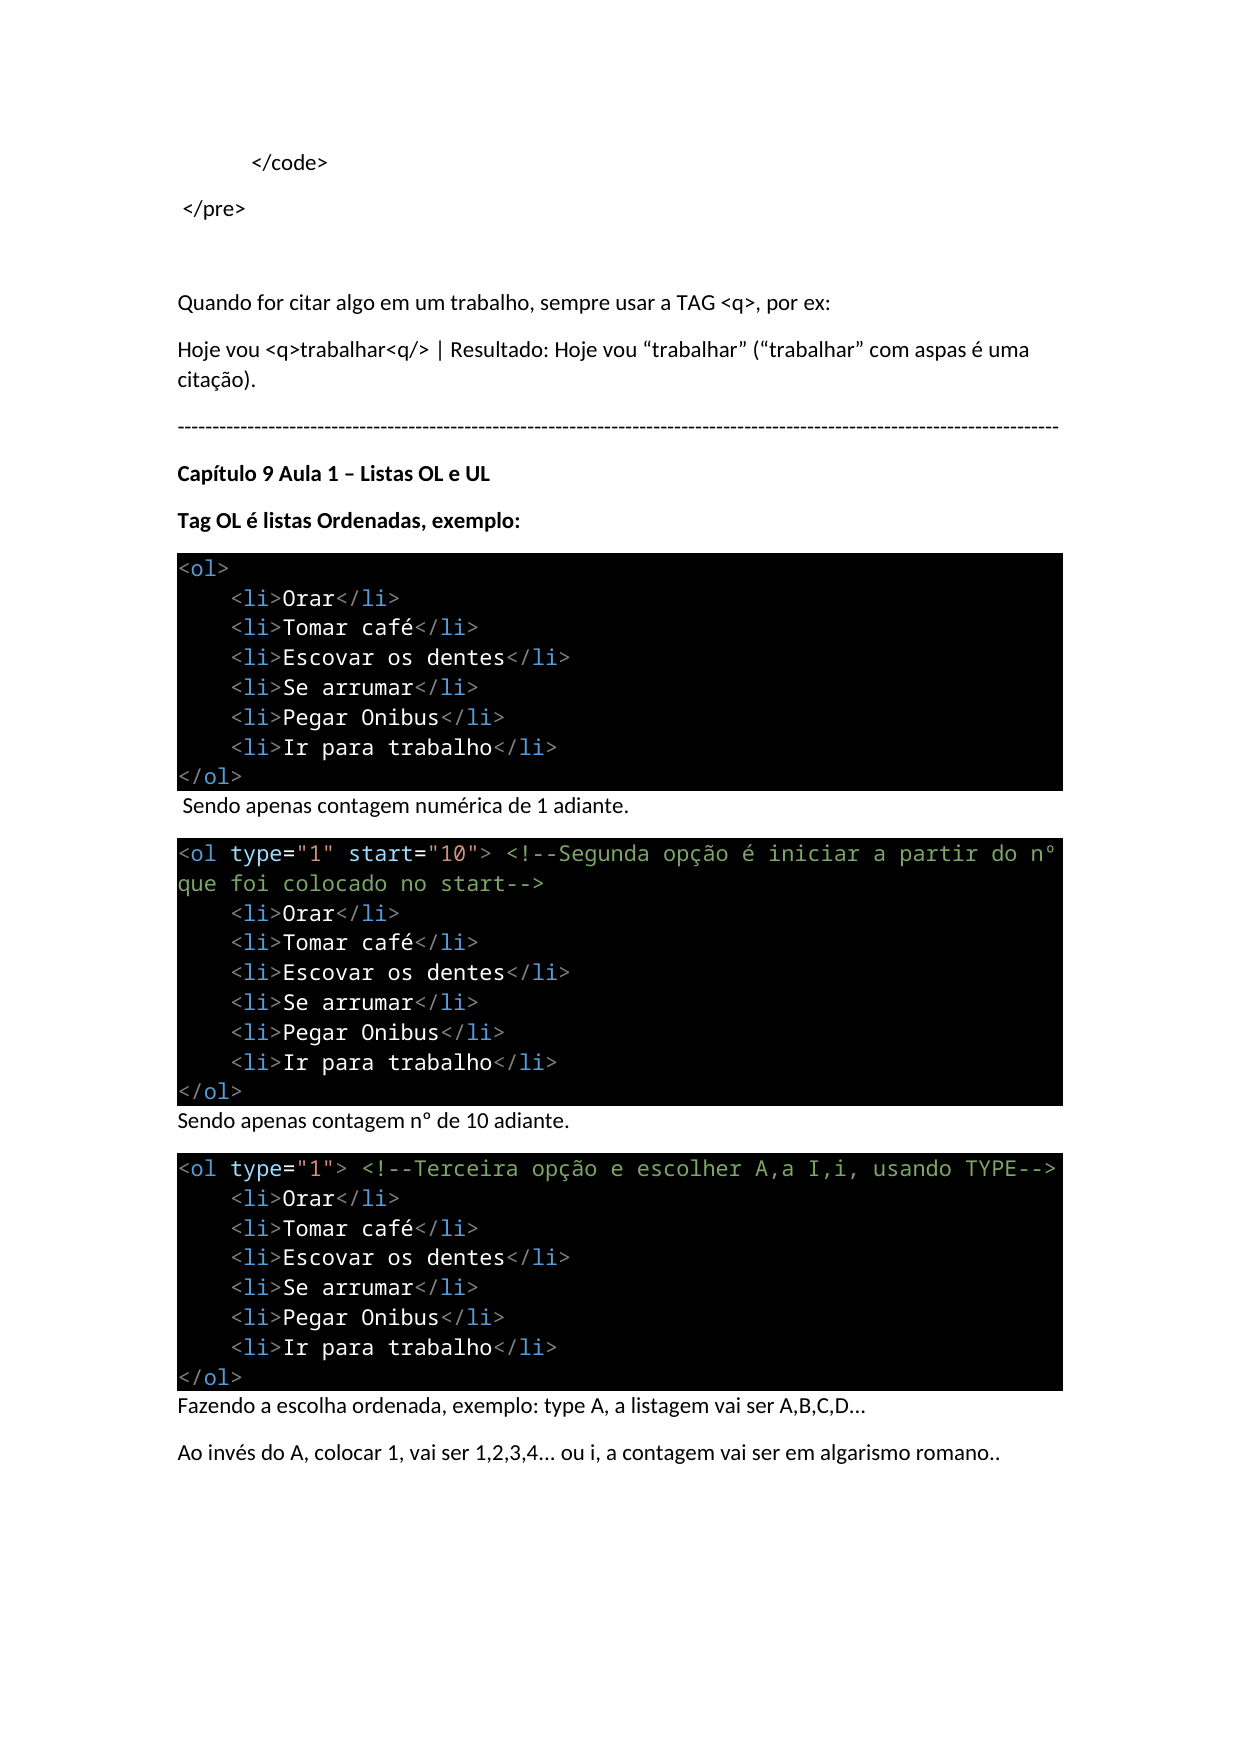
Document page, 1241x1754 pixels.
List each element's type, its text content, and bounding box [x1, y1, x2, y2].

text <li>Ir para trabalho</li> [177, 1332, 1063, 1362]
text Tag OL é listas Ordenadas, exemplo: [177, 506, 1063, 534]
text Hoje vou <q>trabalhar<q/> | Resultado: Hoje vou “trabalhar” (“trabalhar” com aspas é uma citação). [177, 335, 1063, 393]
text <li>Pegar Onibus</li> [177, 702, 1063, 732]
text <li>Se arrumar</li> [177, 672, 1063, 702]
text <li>Tomar café</li> [177, 927, 1063, 957]
text <ol type="1" start="10"> <!--Segunda opção é iniciar a partir do nº que foi colocado no start--> [177, 838, 1063, 898]
text <li>Escovar os dentes</li> [177, 1242, 1063, 1272]
text </ol> [177, 761, 1063, 791]
text <ol type="1"> <!--Terceira opção e escolher A,a I,i, usando TYPE--> [177, 1153, 1063, 1183]
text </pre> [177, 194, 1063, 222]
text Ao invés do A, colocar 1, vai ser 1,2,3,4... ou i, a contagem vai ser em algarismo romano.. [177, 1438, 1063, 1466]
text Sendo apenas contagem numérica de 1 adiante. [177, 791, 1063, 819]
text <li>Orar</li> [177, 898, 1063, 927]
text Sendo apenas contagem nº de 10 adiante. [177, 1106, 1063, 1134]
text <li>Orar</li> [177, 1183, 1063, 1213]
text <li>Pegar Onibus</li> [177, 1017, 1063, 1047]
text <li>Tomar café</li> [177, 612, 1063, 642]
text <li>Ir para trabalho</li> [177, 732, 1063, 761]
text <li>Se arrumar</li> [177, 1272, 1063, 1302]
text <li>Ir para trabalho</li> [177, 1047, 1063, 1076]
text <ol> [177, 553, 1063, 583]
text <li>Pegar Onibus</li> [177, 1302, 1063, 1332]
text </code> [177, 148, 1063, 176]
text Fazendo a escolha ordenada, exemplo: type A, a listagem vai ser A,B,C,D... [177, 1391, 1063, 1419]
text <li>Escovar os dentes</li> [177, 642, 1063, 672]
text Capítulo 9 Aula 1 – Listas OL e UL [177, 459, 1063, 487]
text <li>Tomar café</li> [177, 1213, 1063, 1242]
text Quando for citar algo em um trabalho, sempre usar a TAG <q>, por ex: [177, 288, 1063, 316]
text </ol> [177, 1362, 1063, 1391]
text ------------------------------------------------------------------------------------------------------------------------------ [177, 412, 1063, 440]
text <li>Escovar os dentes</li> [177, 957, 1063, 987]
text </ol> [177, 1076, 1063, 1106]
text <li>Se arrumar</li> [177, 987, 1063, 1017]
text <li>Orar</li> [177, 583, 1063, 612]
